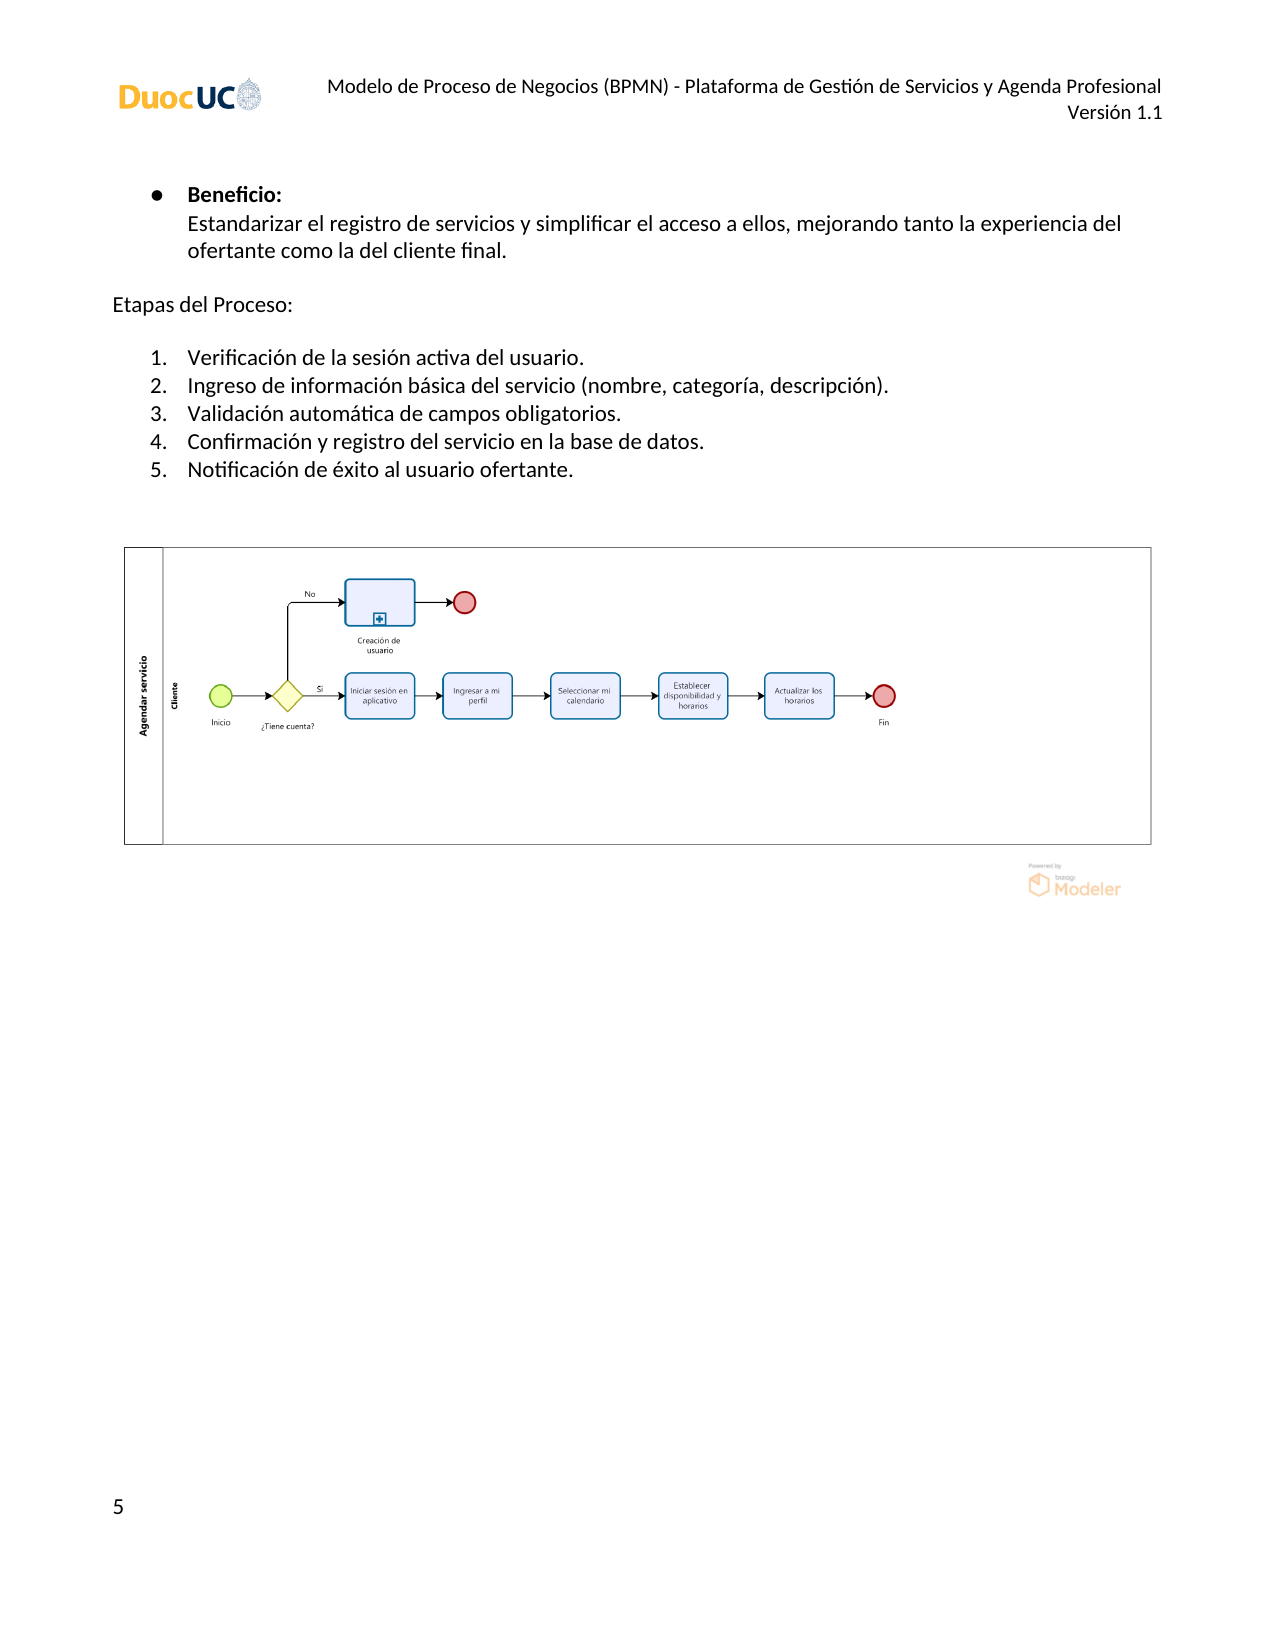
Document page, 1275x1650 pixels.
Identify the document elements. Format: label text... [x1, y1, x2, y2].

picture [112, 535, 1163, 957]
list Notificación de éxito al usuario ofertante. [150, 455, 1162, 483]
list Beneficio: Estandarizar el registro de servicios y simplificar el acceso a ellos, mejorando tanto la experiencia del ofertante como la del cliente final. [150, 181, 1162, 265]
text Etapas del Proceso: [112, 290, 1162, 318]
list Confirmación y registro del servicio en la base de datos. [150, 427, 1162, 455]
list Ingreso de información básica del servicio (nombre, categoría, descripción). [150, 371, 1162, 399]
picture [112, 75, 266, 113]
list Verificación de la sesión activa del usuario. [150, 343, 1162, 371]
list Validación automática de campos obligatorios. [150, 399, 1162, 427]
